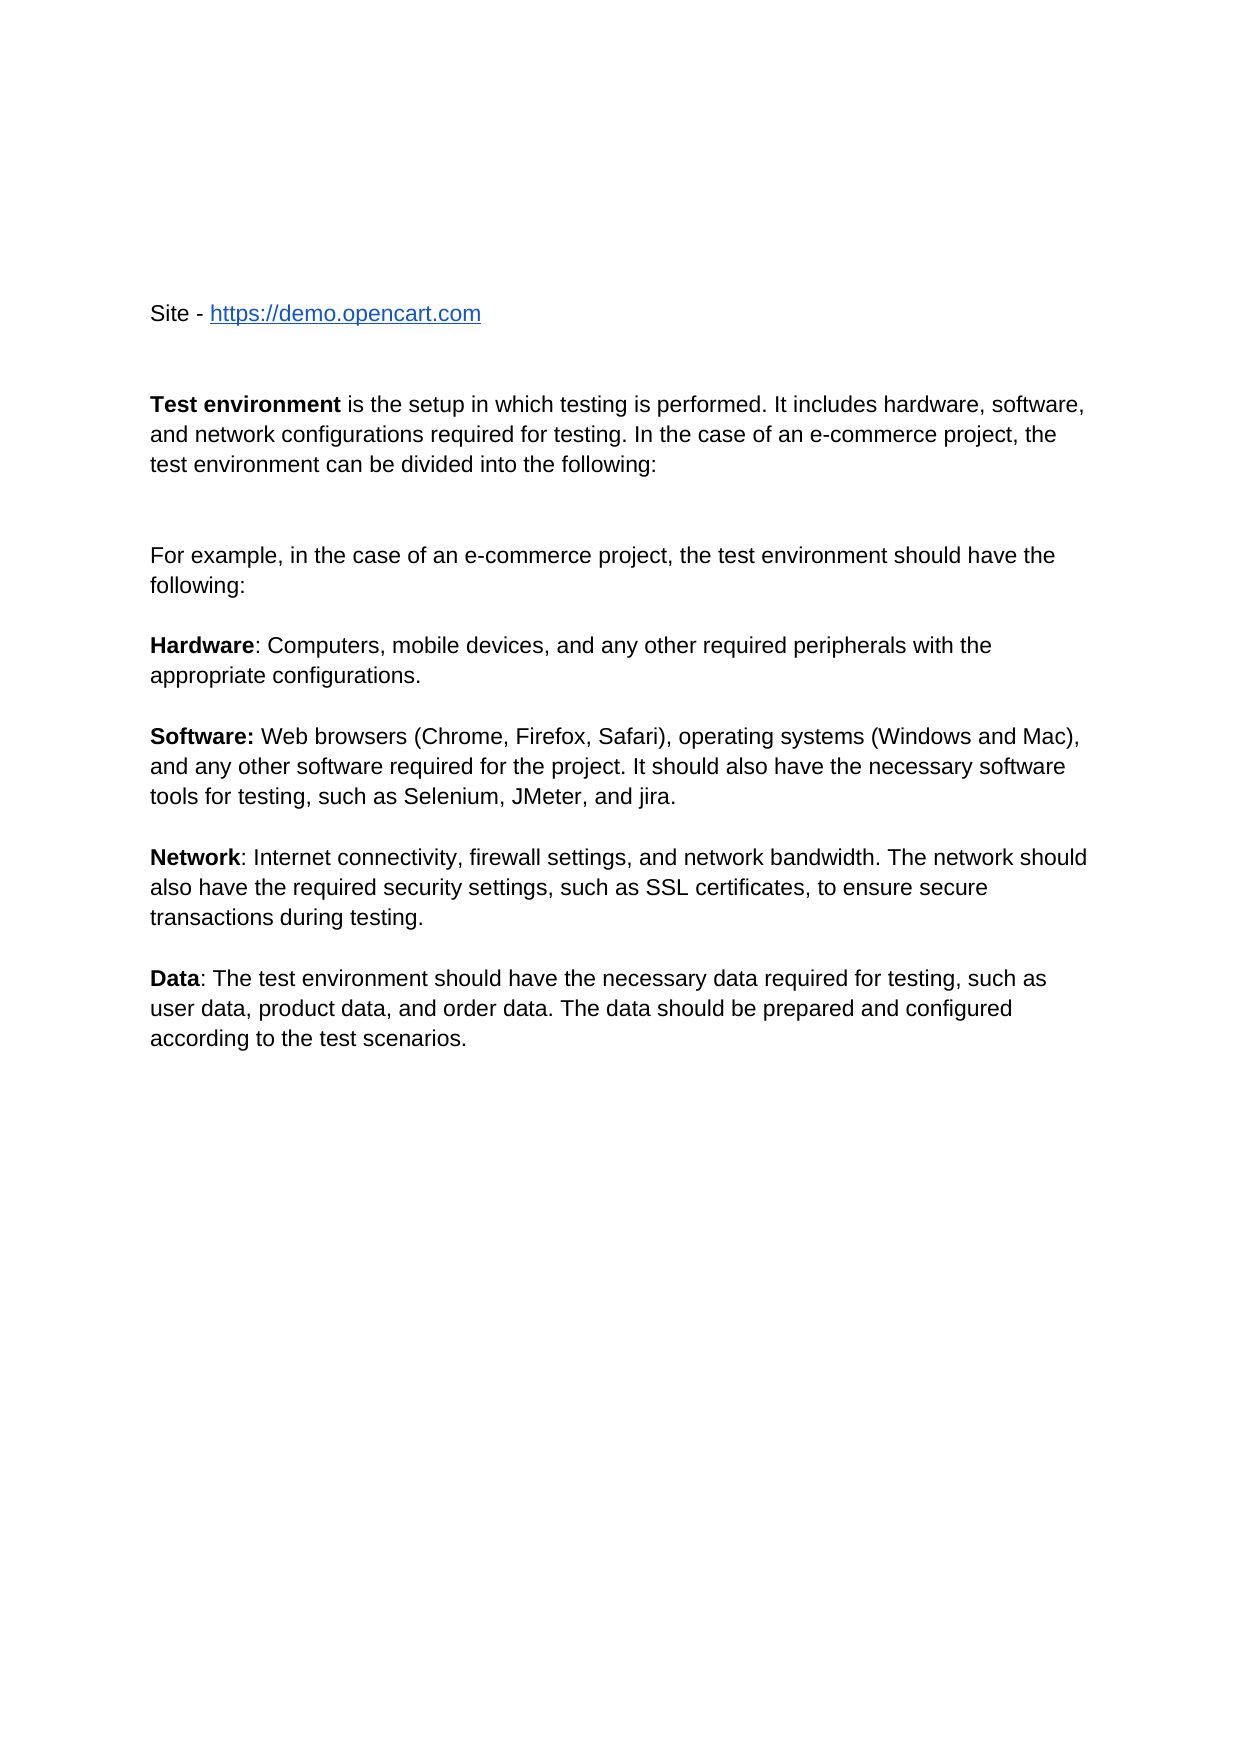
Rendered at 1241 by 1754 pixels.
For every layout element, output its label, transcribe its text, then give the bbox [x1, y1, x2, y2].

text Software: Web browsers (Chrome, Firefox, Safari), operating systems (Windows and Mac), and any other software required for the project. It should also have the necessary software tools for testing, such as Selenium, JMeter, and jira. [150, 723, 1090, 810]
text Site - https://demo.opencart.com [150, 300, 1090, 326]
text Hardware: Computers, mobile devices, and any other required peripherals with the appropriate configurations. [150, 632, 1090, 689]
text Network: Internet connectivity, firewall settings, and network bandwidth. The network should also have the required security settings, such as SSL certificates, to ensure secure transactions during testing. [150, 844, 1090, 931]
text For example, in the case of an e-commerce project, the test environment should have the following: [150, 542, 1090, 598]
text Data: The test environment should have the necessary data required for testing, such as user data, product data, and order data. The data should be prepared and configured according to the test scenarios. [150, 964, 1090, 1051]
text Test environment is the setup in which testing is performed. It includes hardware, software, and network configurations required for testing. In the case of an e-commerce project, the test environment can be divided into the following: [150, 391, 1090, 477]
